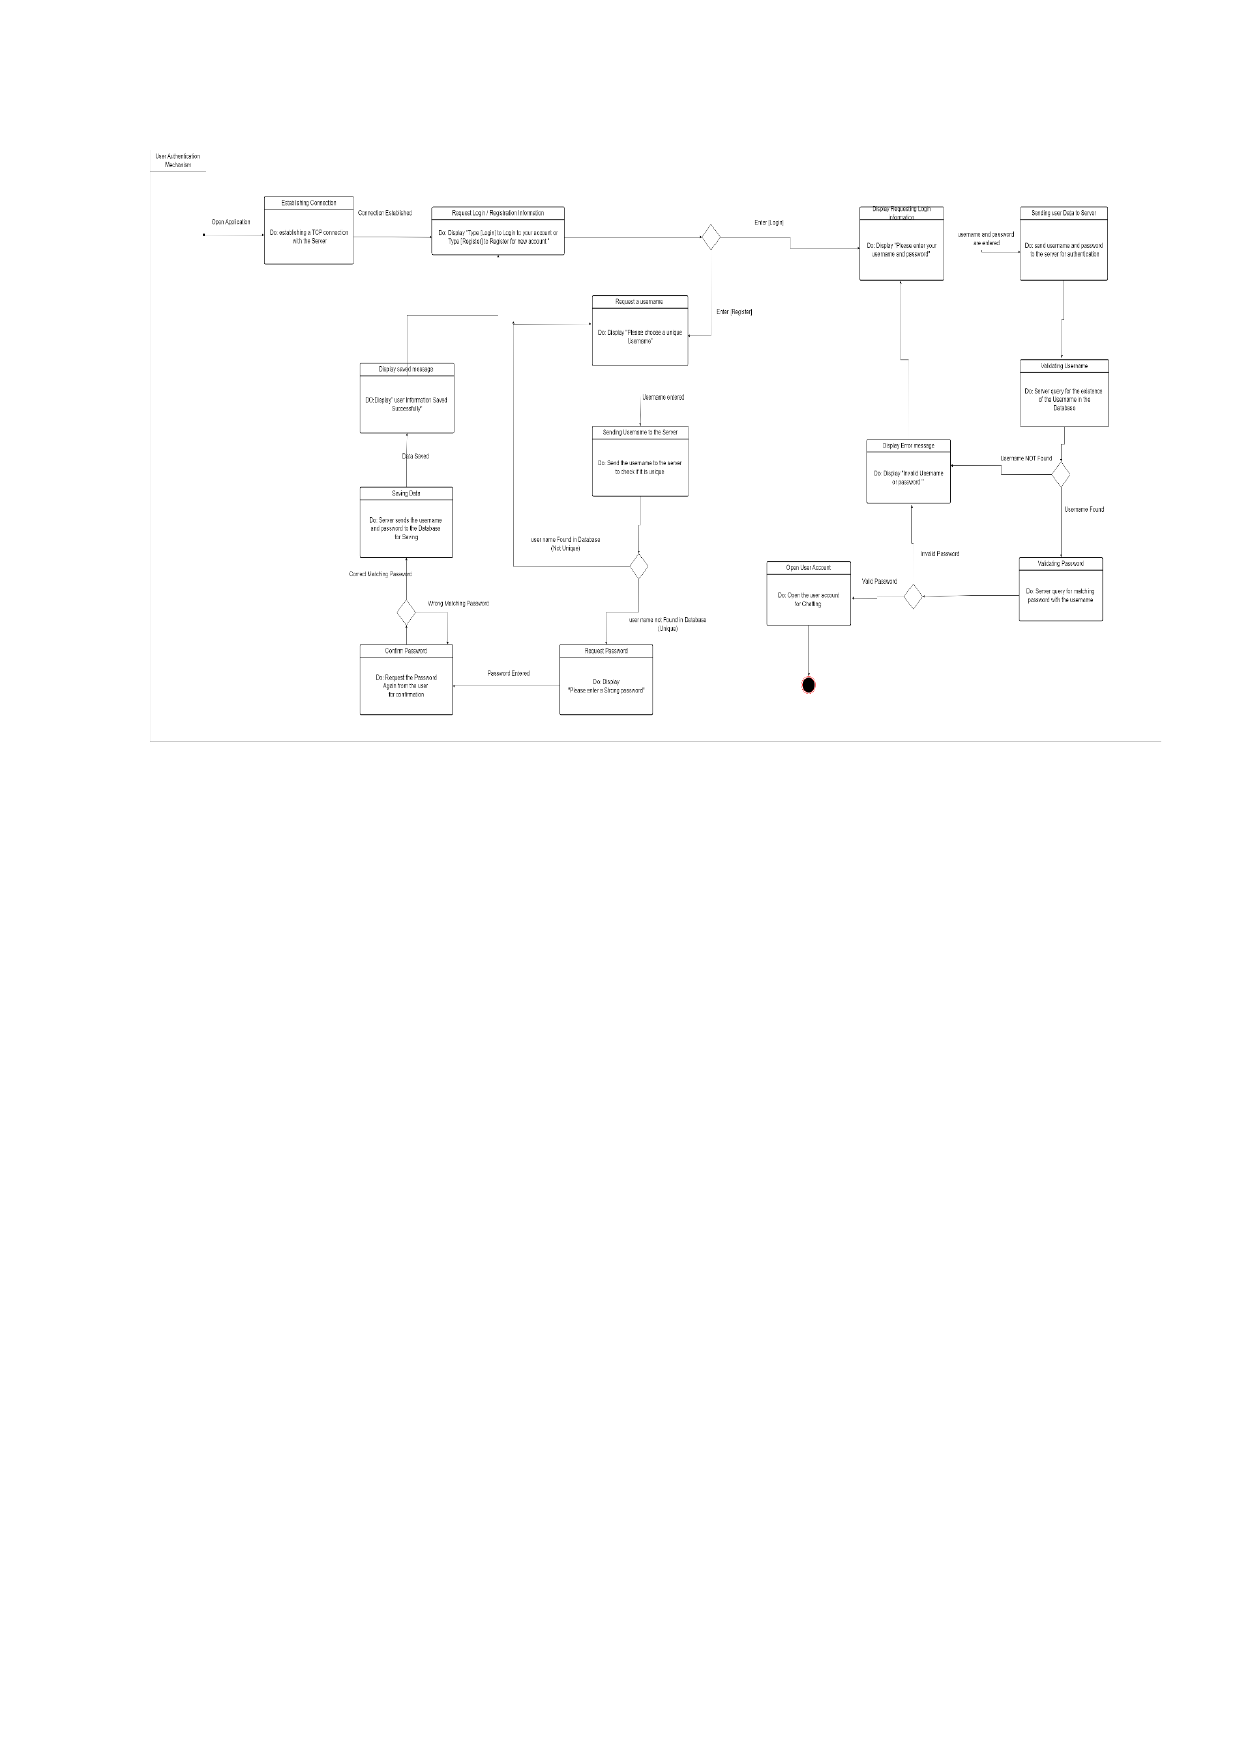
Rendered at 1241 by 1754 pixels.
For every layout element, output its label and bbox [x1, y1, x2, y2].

picture [150, 150, 1162, 742]
